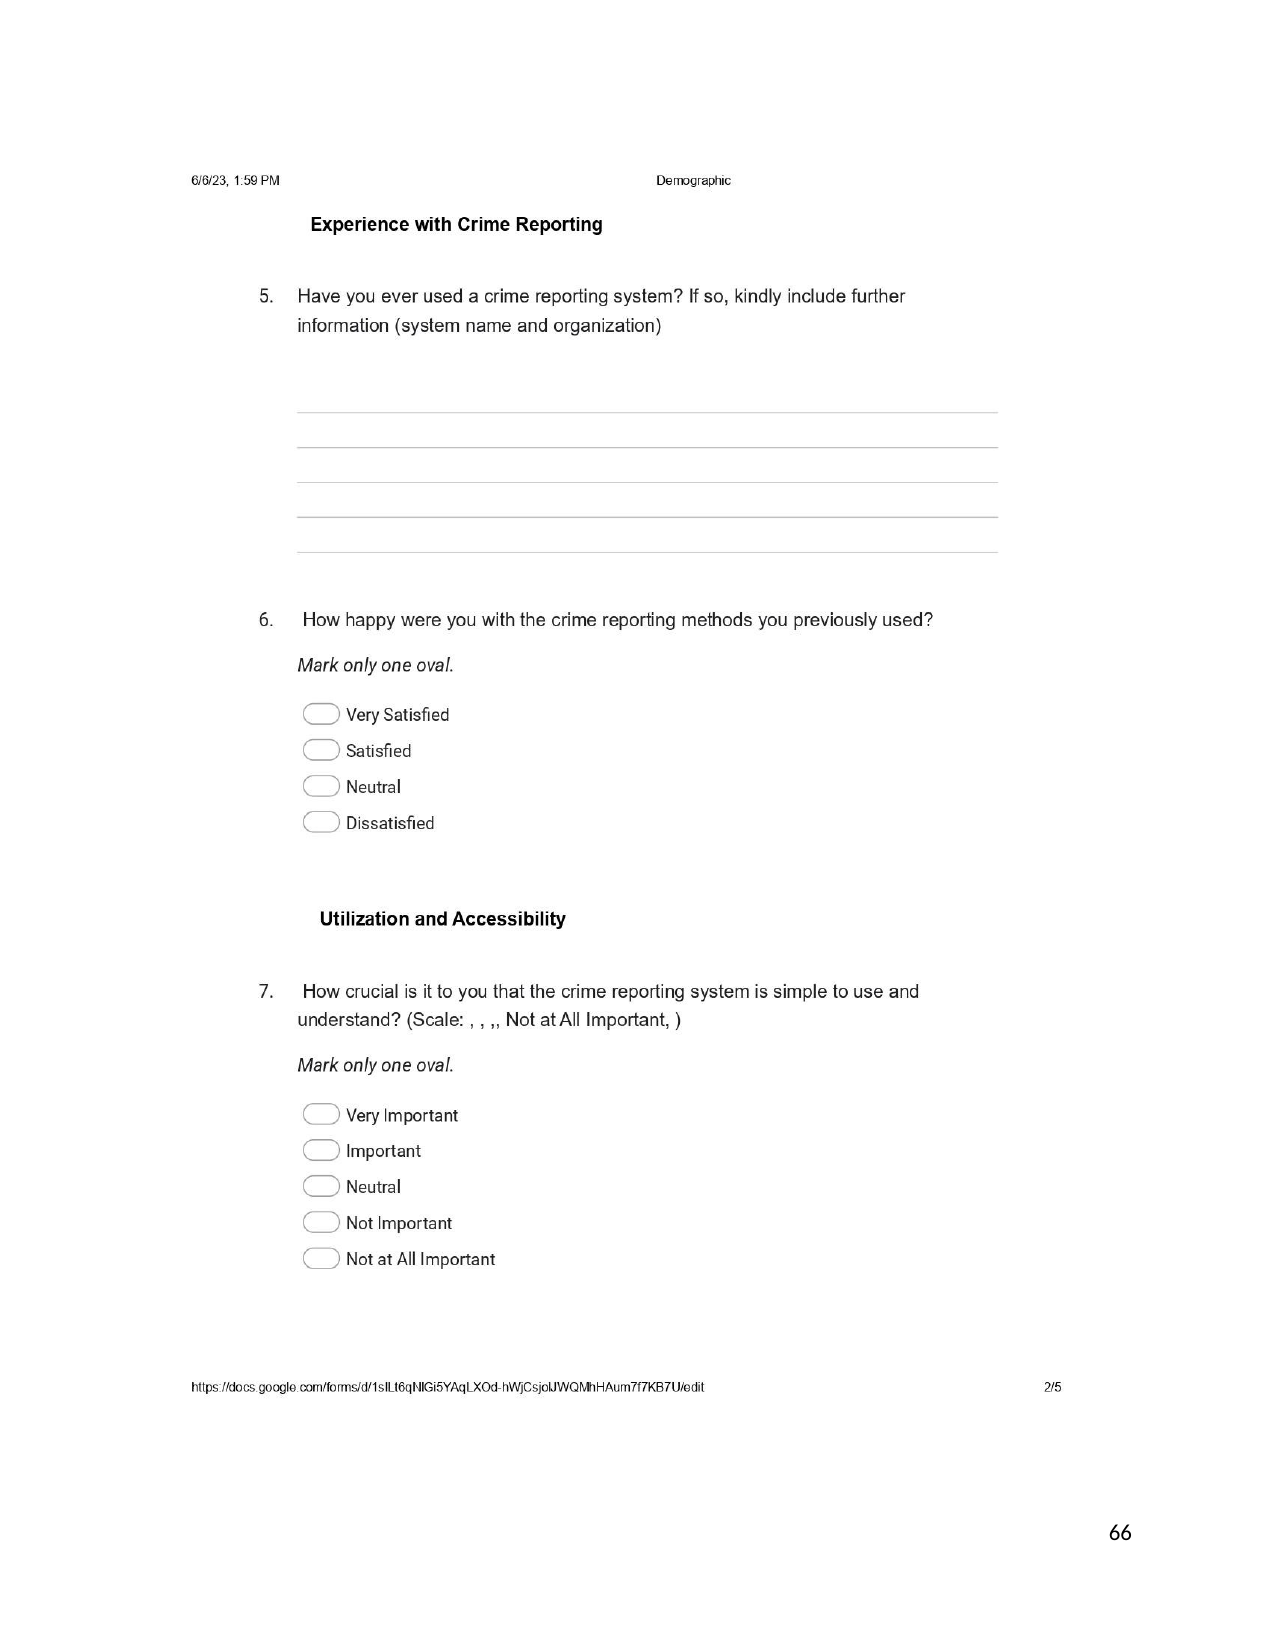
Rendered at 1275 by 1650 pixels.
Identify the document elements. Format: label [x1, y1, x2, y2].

picture [150, 150, 1102, 1418]
